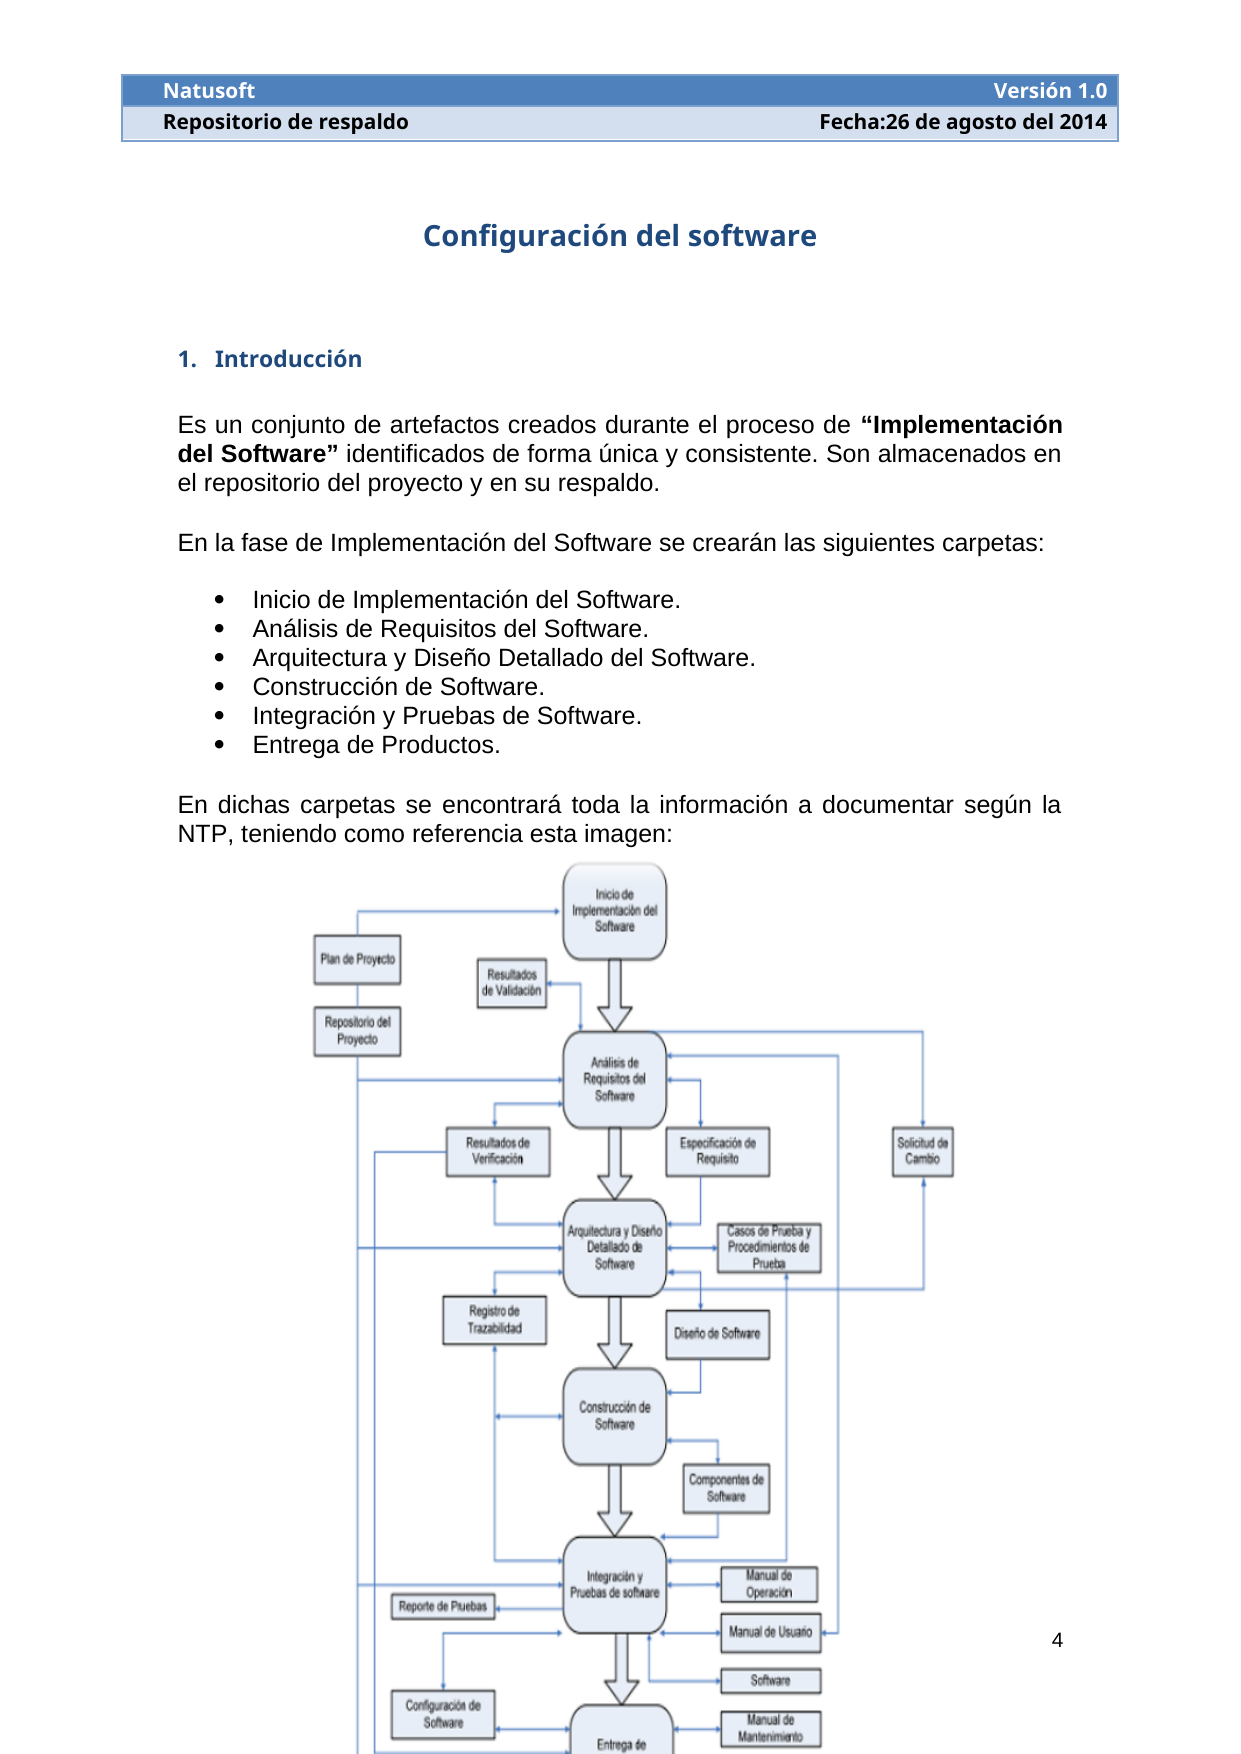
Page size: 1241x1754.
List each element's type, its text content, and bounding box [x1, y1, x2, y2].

list Inicio de Implementación del Software. [215, 586, 1063, 614]
list Construcción de Software. [215, 672, 1063, 701]
picture [315, 881, 962, 1754]
text En dichas carpetas se encontrará toda la información a documentar según la NTP, teniendo como referencia esta imagen: [177, 790, 1063, 847]
text Configuración del software [177, 216, 1063, 255]
list Análisis de Requisitos del Software. [215, 614, 1063, 643]
text Es un conjunto de artefactos creados durante el proceso de “Implementación del Software” identificados de forma única y consistente. Son almacenados en el repositorio del proyecto y en su respaldo. [177, 411, 1063, 497]
subtitle Introducción [177, 342, 1063, 374]
list Entrega de Productos. [215, 730, 1063, 759]
text En la fase de Implementación del Software se crearán las siguientes carpetas: [177, 528, 1063, 557]
list Arquitectura y Diseño Detallado del Software. [215, 643, 1063, 672]
list Integración y Pruebas de Software. [215, 701, 1063, 730]
